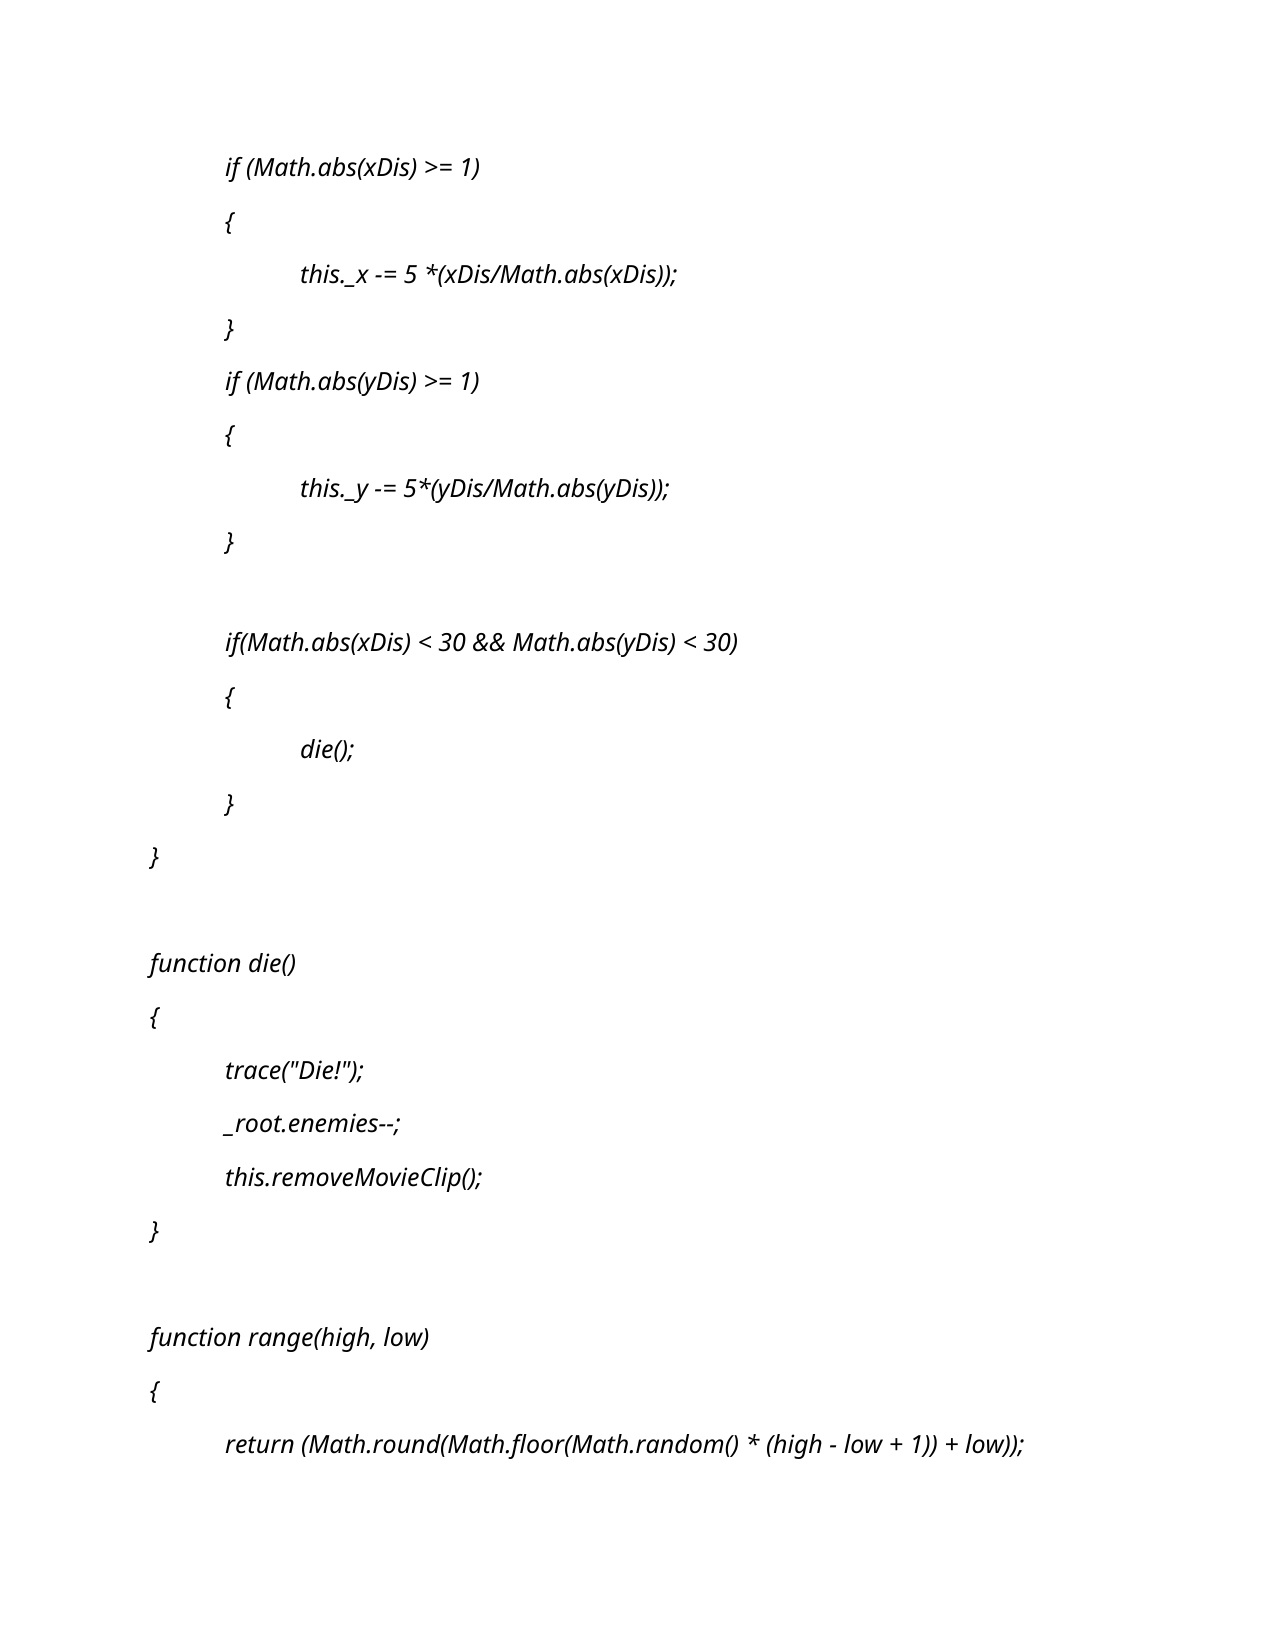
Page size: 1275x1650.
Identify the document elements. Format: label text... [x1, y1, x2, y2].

text return (Math.round(Math.floor(Math.random() * (high - low + 1)) + low)); [150, 1426, 1125, 1461]
text function range(high, low) [150, 1319, 1125, 1354]
text if(Math.abs(xDis) < 30 && Math.abs(yDis) < 30) [150, 625, 1125, 659]
text if (Math.abs(xDis) >= 1) [150, 150, 1125, 184]
text this._y -= 5*(yDis/Math.abs(yDis)); [150, 471, 1125, 505]
text { [150, 417, 1125, 451]
text trace("Die!"); [150, 1052, 1125, 1086]
text { [150, 678, 1125, 712]
text { [150, 999, 1125, 1033]
text die(); [150, 732, 1125, 766]
text } [150, 785, 1125, 819]
text function die() [150, 946, 1125, 979]
text } [150, 839, 1125, 873]
text _root.enemies--; [150, 1106, 1125, 1140]
text this._x -= 5 *(xDis/Math.abs(xDis)); [150, 257, 1125, 291]
text if (Math.abs(yDis) >= 1) [150, 364, 1125, 398]
text } [150, 310, 1125, 344]
text } [150, 524, 1125, 558]
text } [150, 1213, 1125, 1247]
text this.removeMovieClip(); [150, 1159, 1125, 1193]
text { [150, 1373, 1125, 1407]
text { [150, 203, 1125, 237]
